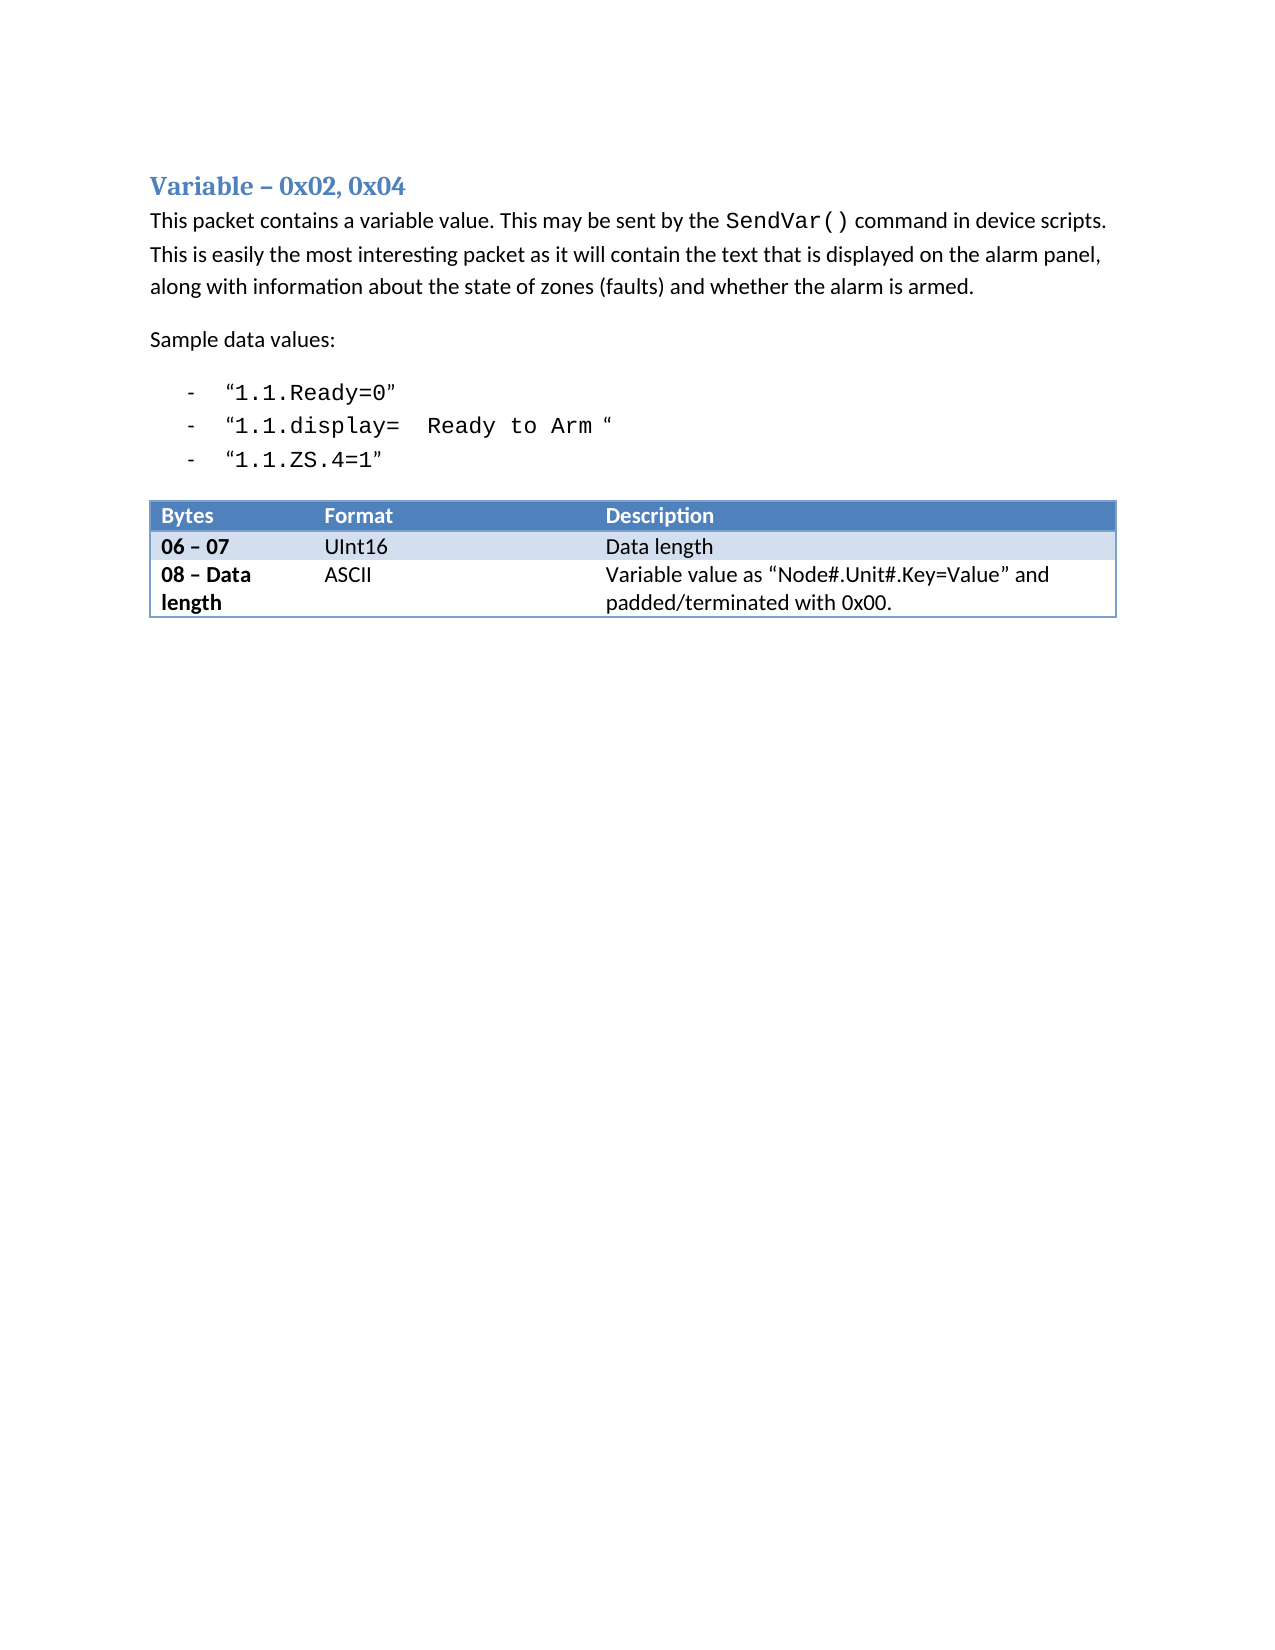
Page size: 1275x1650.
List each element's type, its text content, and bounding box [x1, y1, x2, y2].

list “1.1.Ready=0” [187, 378, 1125, 407]
table_cell 06 – 07 [151, 532, 313, 560]
table_header Description [594, 502, 1115, 530]
table_cell 08 – Data length [151, 560, 313, 616]
table_cell UInt16 [313, 532, 594, 560]
text This packet contains a variable value. This may be sent by the SendVar() command in device scripts. This is easily the most interesting packet as it will contain the text that is displayed on the alarm panel, along with information about the state of zones (faults) and whether the alarm is armed. [150, 207, 1125, 300]
table_header Format [313, 502, 594, 530]
subtitle Variable – 0x02, 0x04 [150, 171, 1125, 202]
text Sample data values: [150, 325, 1125, 353]
list “1.1.display= Ready to Arm “ [187, 412, 1125, 441]
table_cell Data length [594, 532, 1115, 560]
list “1.1.ZS.4=1” [187, 445, 1125, 474]
table_cell Variable value as “Node#.Unit#.Key=Value” and padded/terminated with 0x00. [594, 560, 1115, 616]
table_cell ASCII [313, 560, 594, 616]
table_header Bytes [151, 502, 313, 530]
